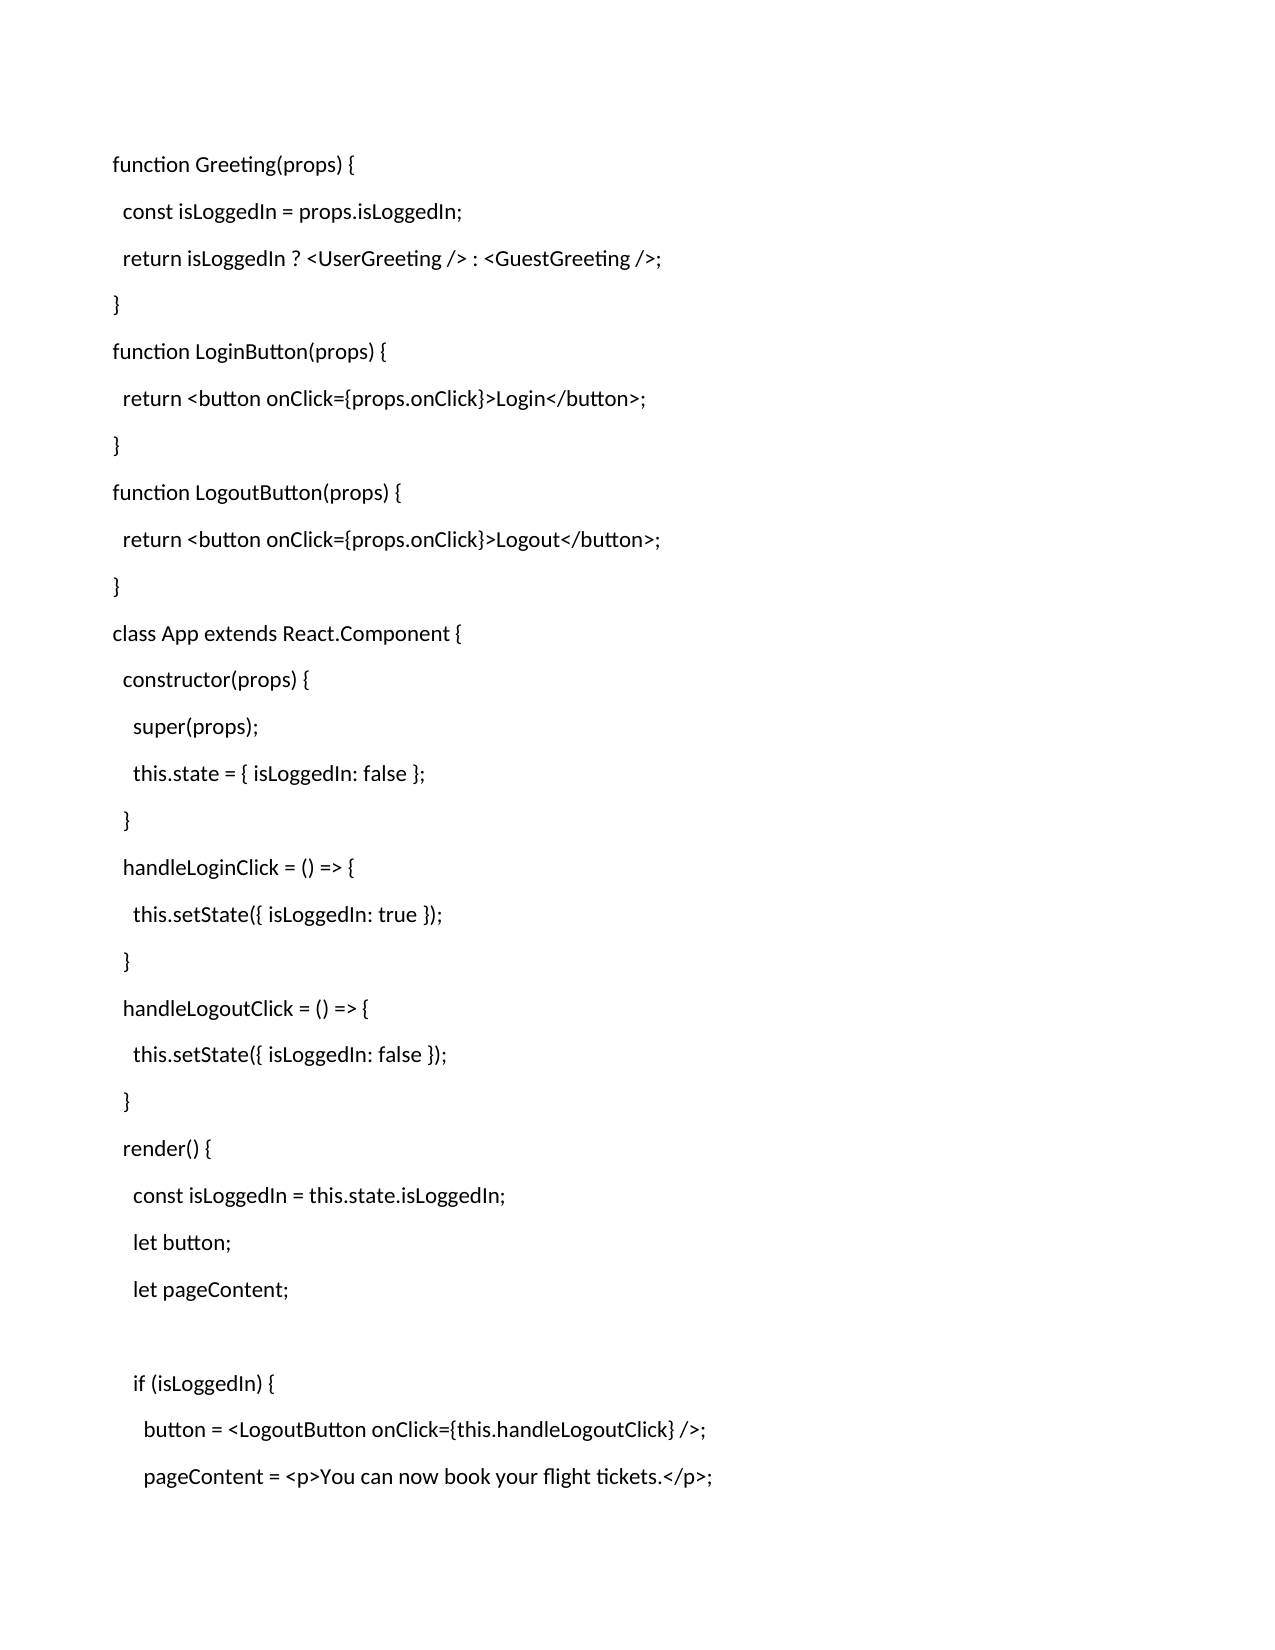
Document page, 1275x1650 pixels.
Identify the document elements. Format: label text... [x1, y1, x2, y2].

text button = <LogoutButton onClick={this.handleLogoutClick} />; [112, 1416, 1162, 1444]
text } [112, 947, 1162, 975]
text let button; [112, 1228, 1162, 1256]
text render() { [112, 1134, 1162, 1162]
text } [112, 806, 1162, 834]
text const isLoggedIn = this.state.isLoggedIn; [112, 1181, 1162, 1209]
text pageContent = <p>You can now book your flight tickets.</p>; [112, 1462, 1162, 1491]
text } [112, 431, 1162, 459]
text return <button onClick={props.onClick}>Login</button>; [112, 384, 1162, 412]
text super(props); [112, 712, 1162, 741]
text this.state = { isLoggedIn: false }; [112, 759, 1162, 787]
text let pageContent; [112, 1275, 1162, 1303]
text constructor(props) { [112, 666, 1162, 694]
text handleLogoutClick = () => { [112, 994, 1162, 1022]
text return isLoggedIn ? <UserGreeting /> : <GuestGreeting />; [112, 244, 1162, 272]
text function LogoutButton(props) { [112, 478, 1162, 506]
text return <button onClick={props.onClick}>Logout</button>; [112, 525, 1162, 553]
text function Greeting(props) { [112, 150, 1162, 178]
text function LoginButton(props) { [112, 337, 1162, 366]
text } [112, 291, 1162, 319]
text this.setState({ isLoggedIn: false }); [112, 1041, 1162, 1069]
text handleLoginClick = () => { [112, 853, 1162, 881]
text } [112, 1087, 1162, 1116]
text const isLoggedIn = props.isLoggedIn; [112, 197, 1162, 225]
text this.setState({ isLoggedIn: true }); [112, 900, 1162, 928]
text class App extends React.Component { [112, 619, 1162, 647]
text } [112, 572, 1162, 600]
text if (isLoggedIn) { [112, 1369, 1162, 1397]
